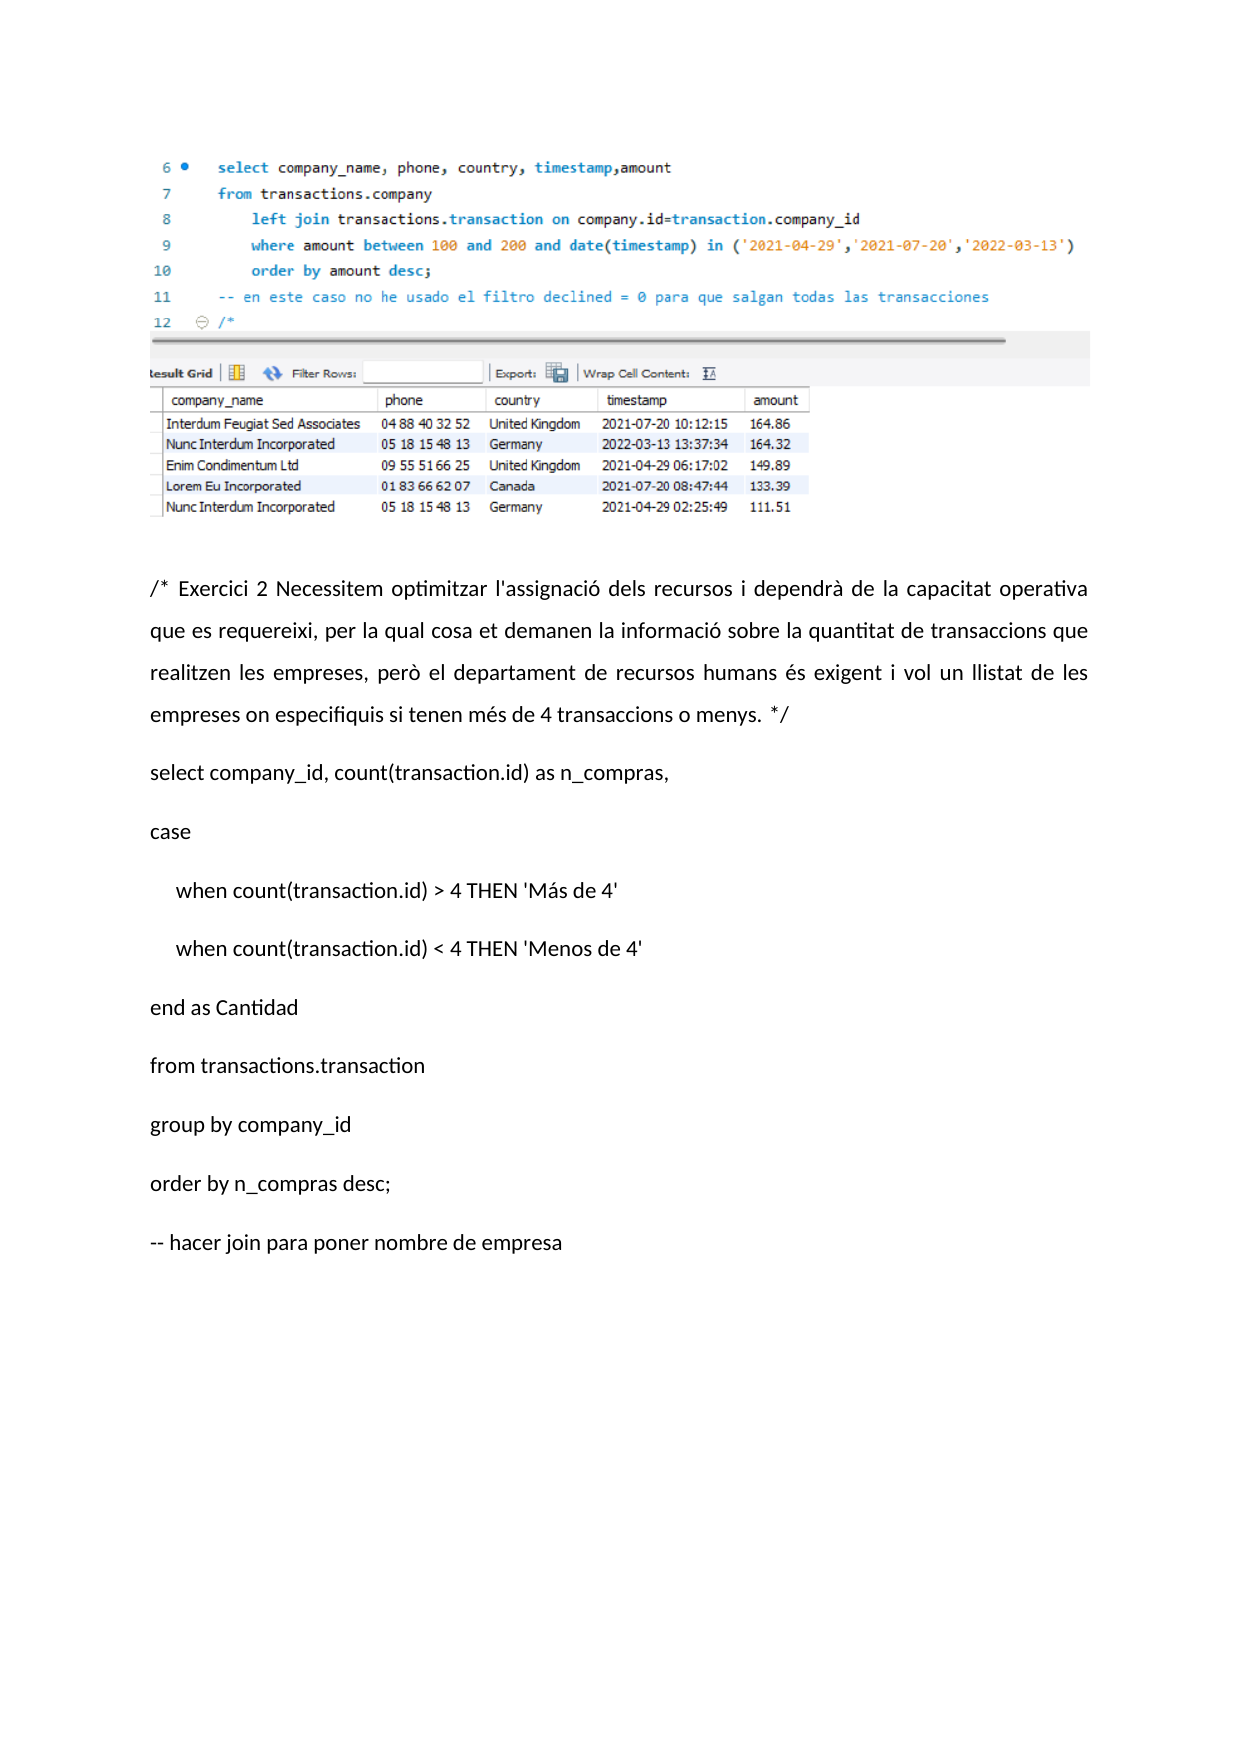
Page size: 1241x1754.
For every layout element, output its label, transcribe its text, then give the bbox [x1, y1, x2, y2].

text /* Exercici 2 Necessitem optimitzar l'assignació dels recursos i dependrà de la capacitat operativa que es requereixi, per la qual cosa et demanen la informació sobre la quantitat de transaccions que realitzen les empreses, però el departament de recursos humans és exigent i vol un llistat de les empreses on especifiquis si tenen més de 4 transaccions o menys. */ [150, 574, 1090, 728]
text group by company_id [150, 1110, 1090, 1138]
text end as Cantidad [150, 993, 1090, 1021]
text -- hacer join para poner nombre de empresa [150, 1228, 1090, 1256]
text order by n_compras desc; [150, 1169, 1090, 1197]
text select company_id, count(transaction.id) as n_compras, [150, 758, 1090, 786]
text from transactions.transaction [150, 1052, 1090, 1080]
text case [150, 817, 1090, 845]
picture [150, 150, 1091, 544]
text when count(transaction.id) < 4 THEN 'Menos de 4' [150, 934, 1090, 962]
text when count(transaction.id) > 4 THEN 'Más de 4' [150, 876, 1090, 904]
